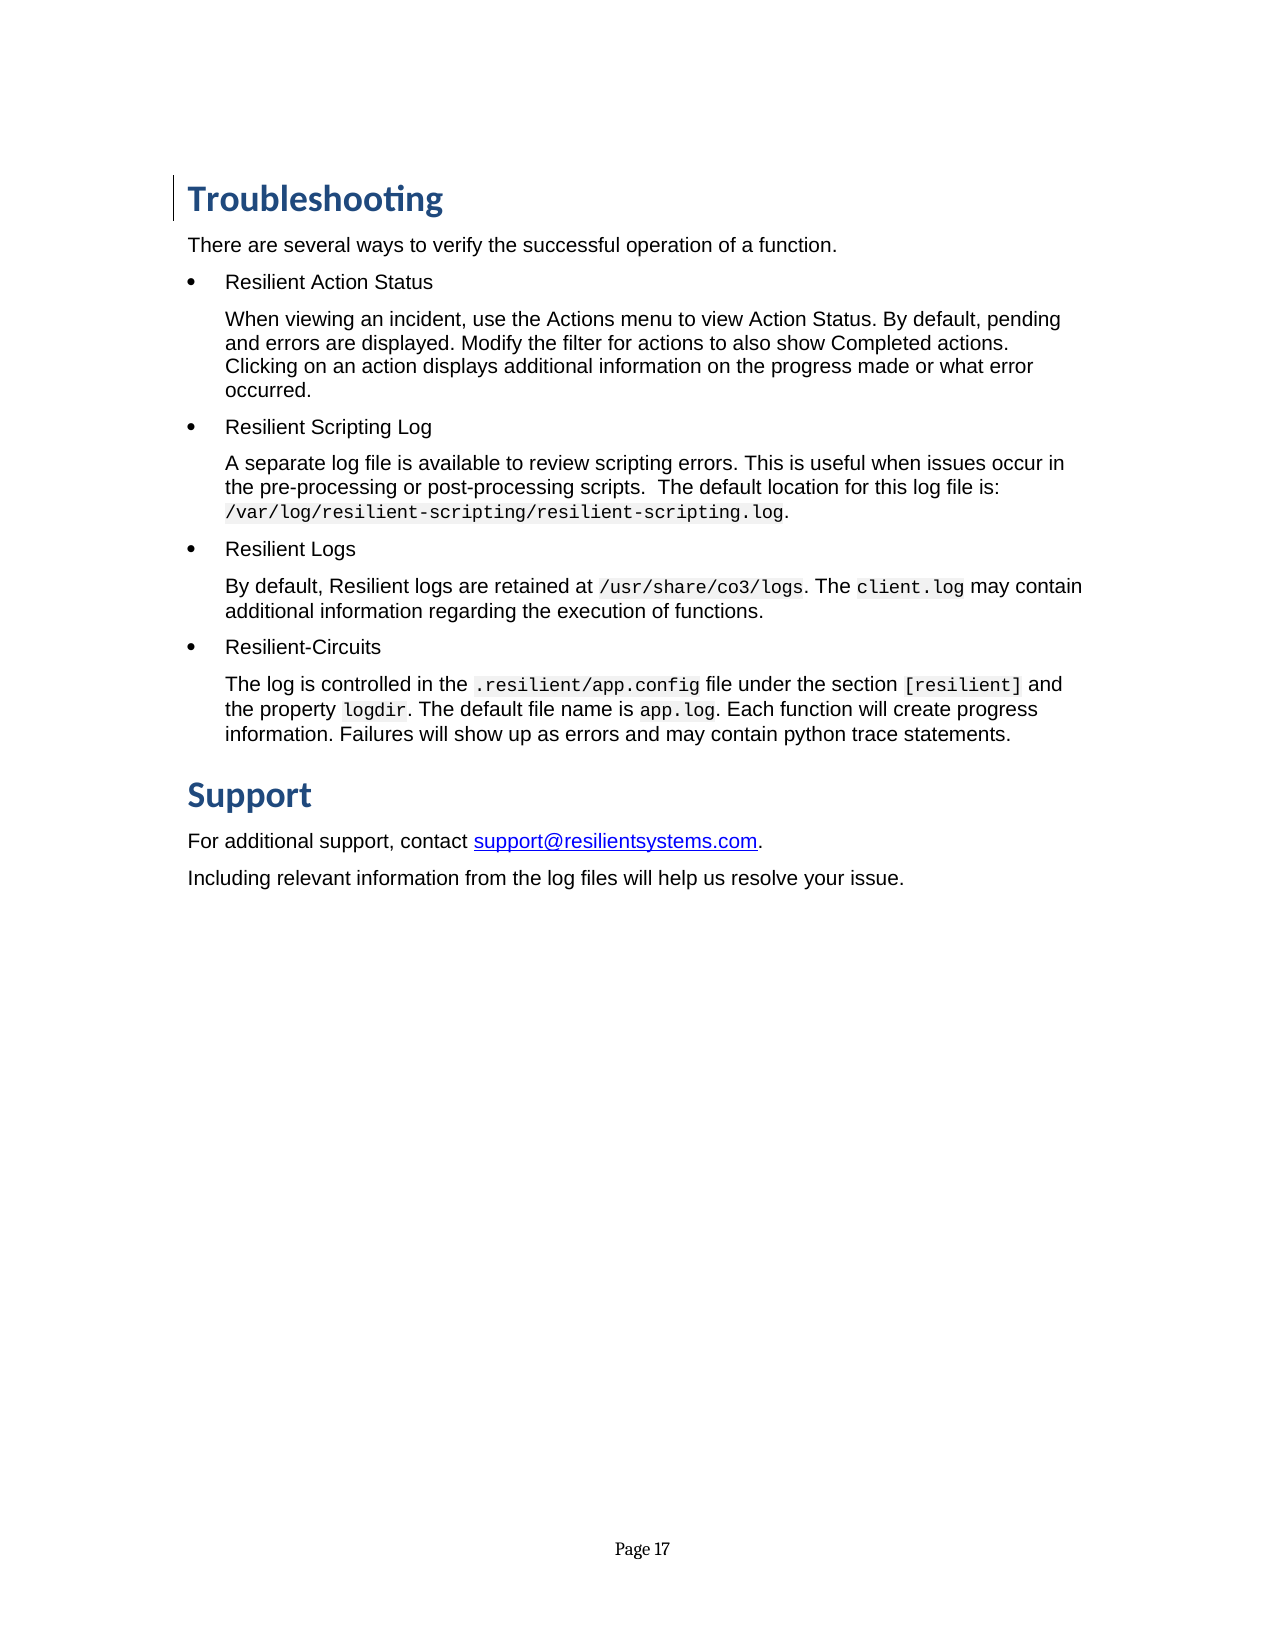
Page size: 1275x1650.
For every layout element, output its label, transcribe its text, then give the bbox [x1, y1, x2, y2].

list Resilient Logs [187, 537, 1087, 561]
list Resilient-Circuits [187, 635, 1087, 659]
text Including relevant information from the log files will help us resolve your issue. [187, 866, 1087, 890]
text The log is controlled in the .resilient/app.config file under the section [resilient] and the property logdir. The default file name is app.log. Each function will create progress information. Failures will show up as errors and may contain python trace statements. [225, 672, 1087, 746]
text When viewing an incident, use the Actions menu to view Action Status. By default, pending and errors are displayed. Modify the filter for actions to also show Completed actions. Clicking on an action displays additional information on the progress made or what error occurred. [225, 306, 1087, 402]
text A separate log file is available to review scripting errors. This is useful when issues occur in the pre-processing or post-processing scripts. The default location for this log file is: /var/log/resilient-scripting/resilient-scripting.log. [225, 451, 1087, 524]
list Resilient Action Status [187, 270, 1087, 294]
text There are several ways to verify the successful operation of a function. [187, 233, 1087, 257]
list Resilient Scripting Log [187, 415, 1087, 439]
text For additional support, contact support@resilientsystems.com. [187, 829, 1087, 853]
text By default, Resilient logs are retained at /usr/share/co3/logs. The client.log may contain additional information regarding the execution of functions. [225, 573, 1087, 623]
subtitle Support [187, 771, 1087, 817]
subtitle Troubleshooting [187, 175, 1087, 221]
